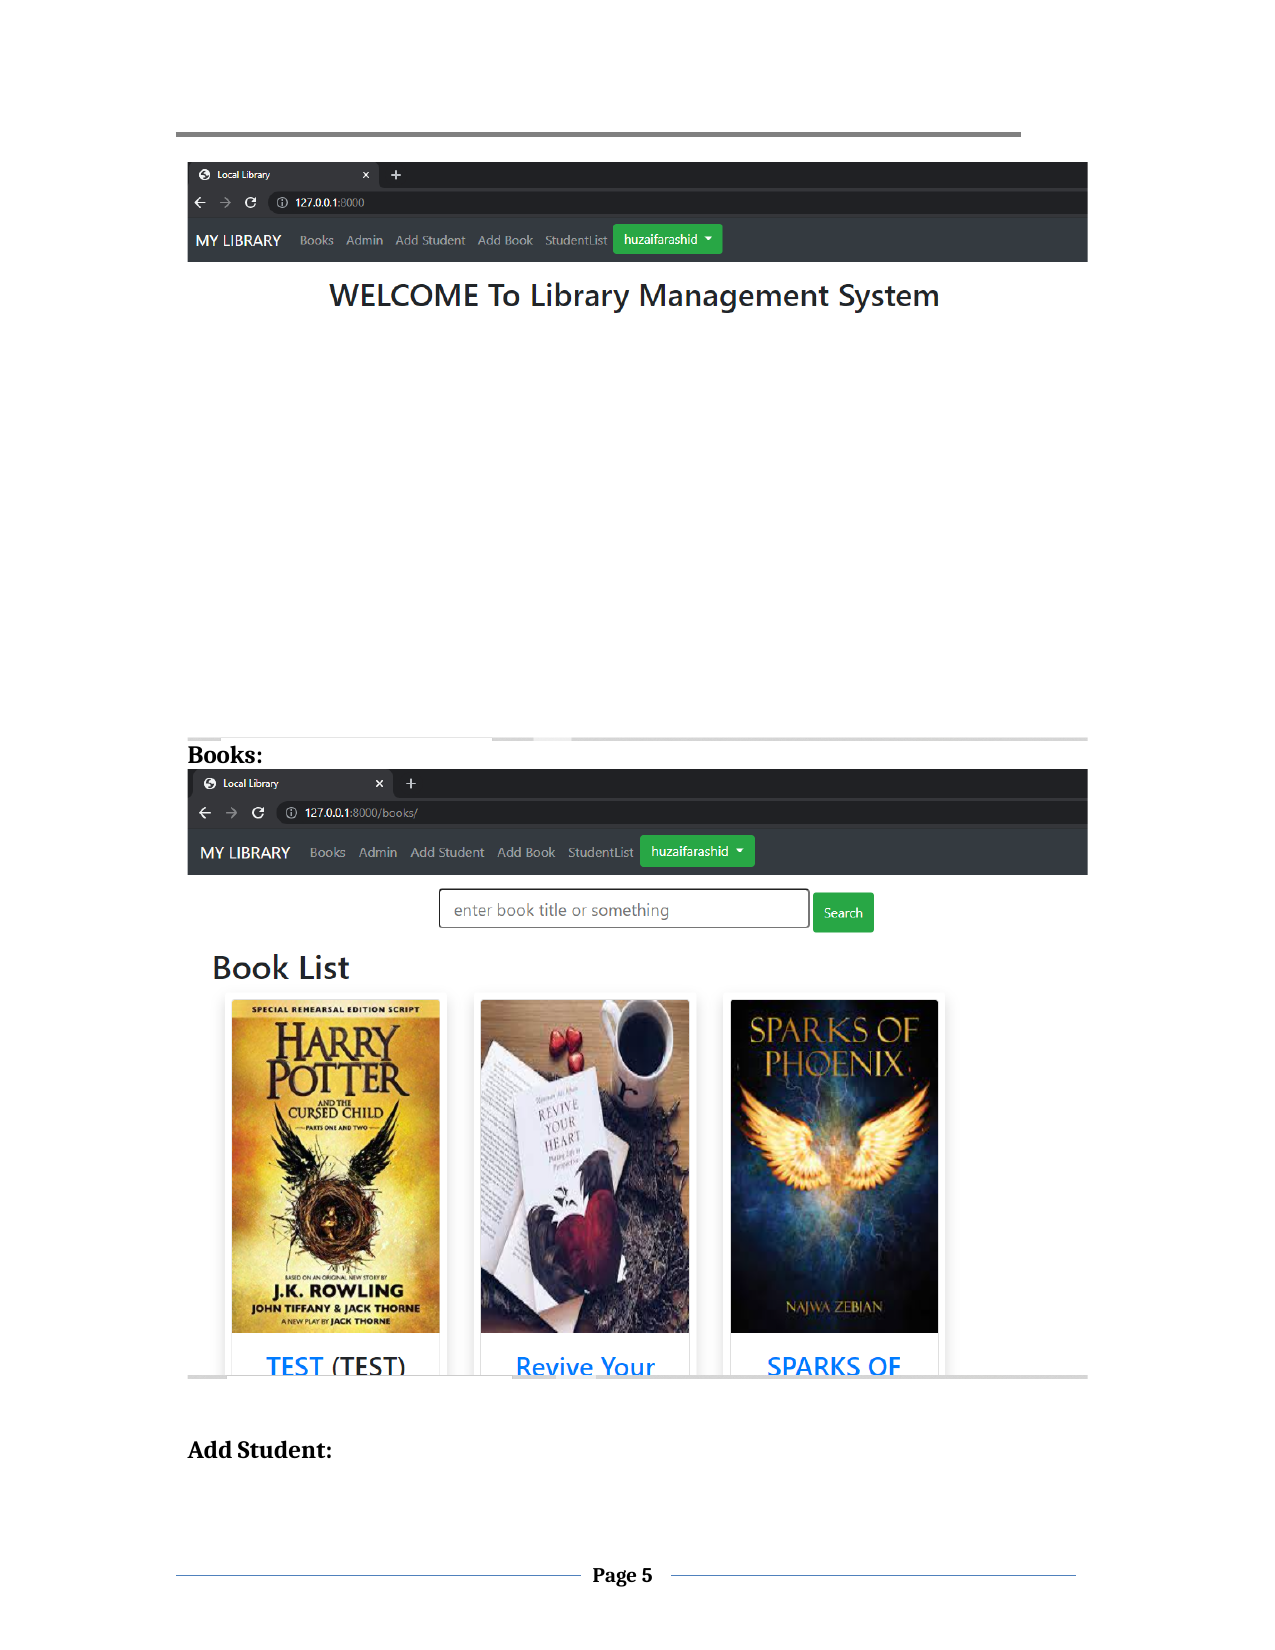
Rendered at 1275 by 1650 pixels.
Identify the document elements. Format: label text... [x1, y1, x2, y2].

text Add Student: [187, 1436, 1087, 1465]
text Books: [187, 741, 1087, 769]
picture [187, 162, 1088, 741]
picture [187, 769, 1088, 1379]
